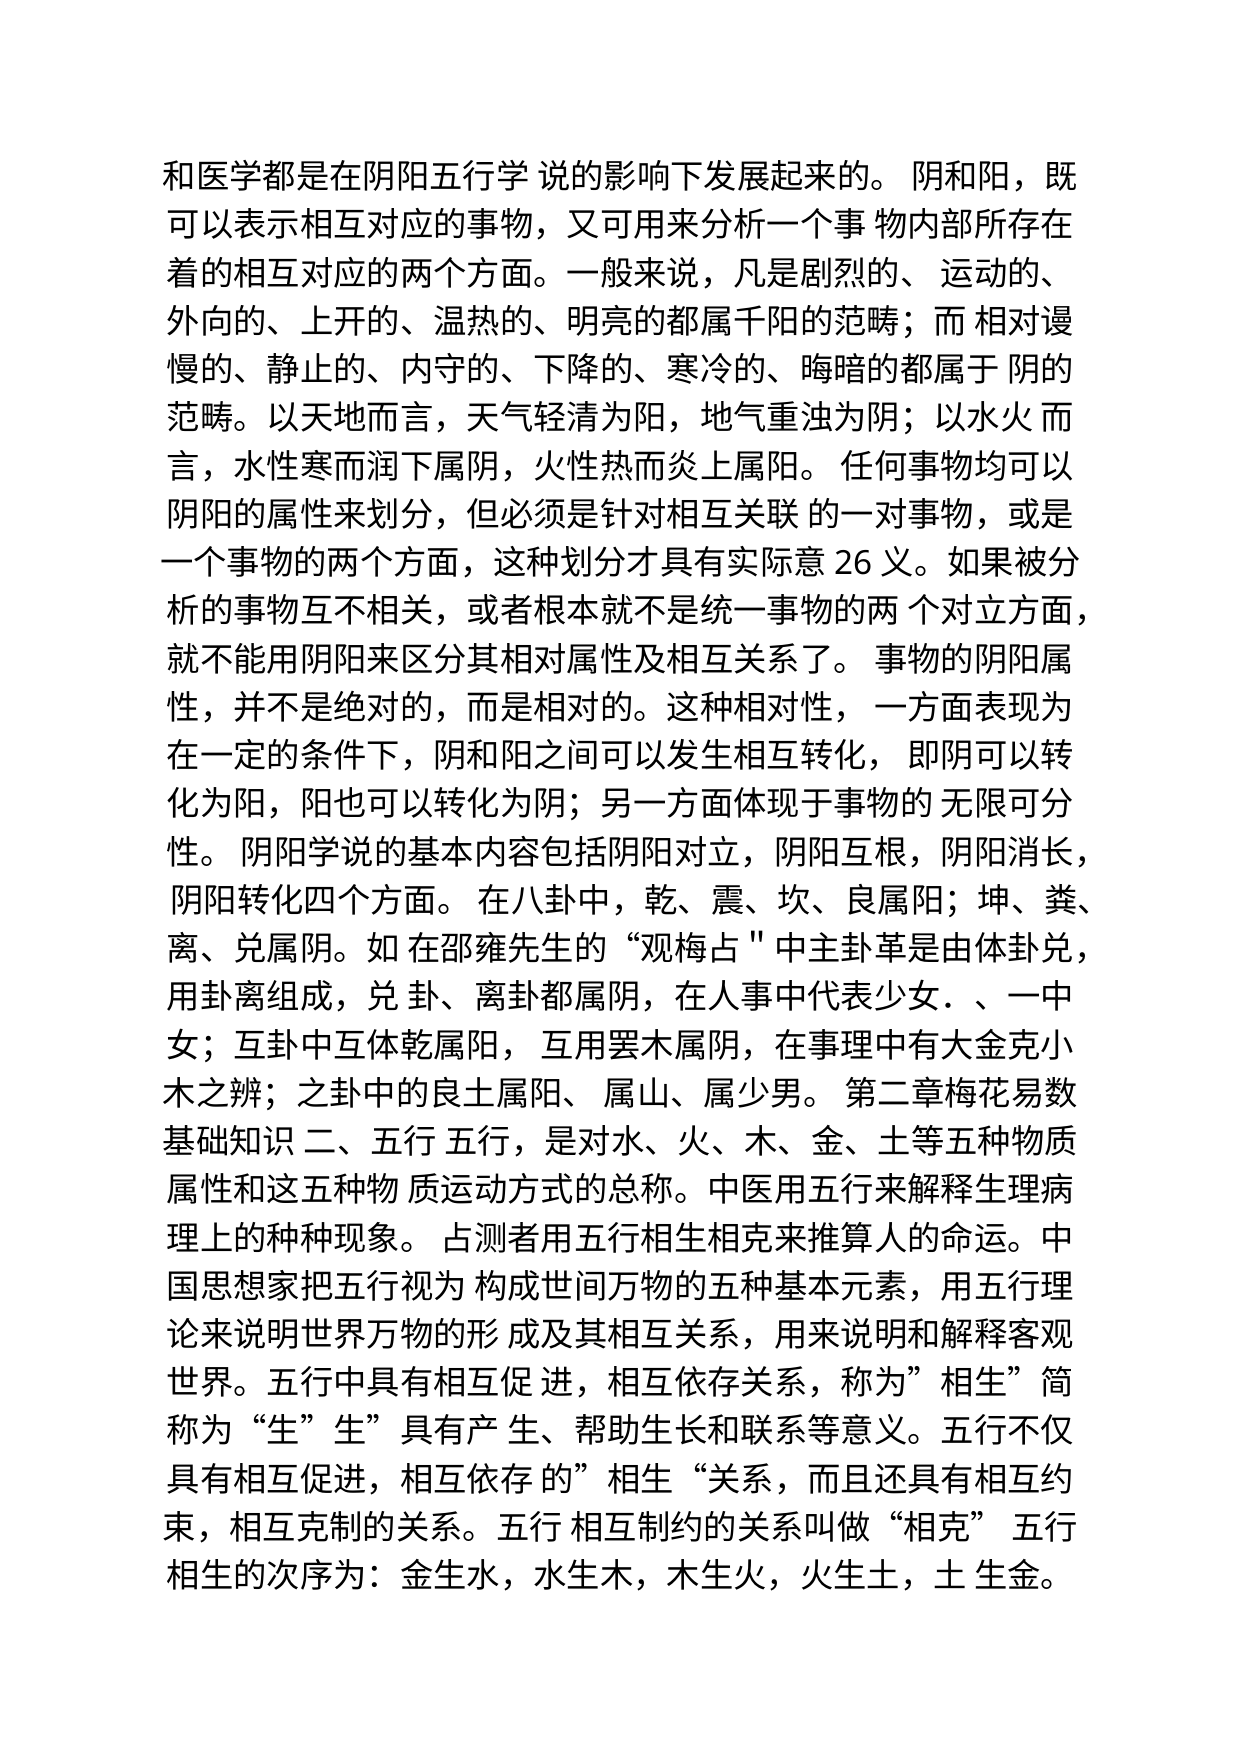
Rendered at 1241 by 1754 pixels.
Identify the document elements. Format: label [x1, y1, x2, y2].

text [150, 150, 1090, 1597]
